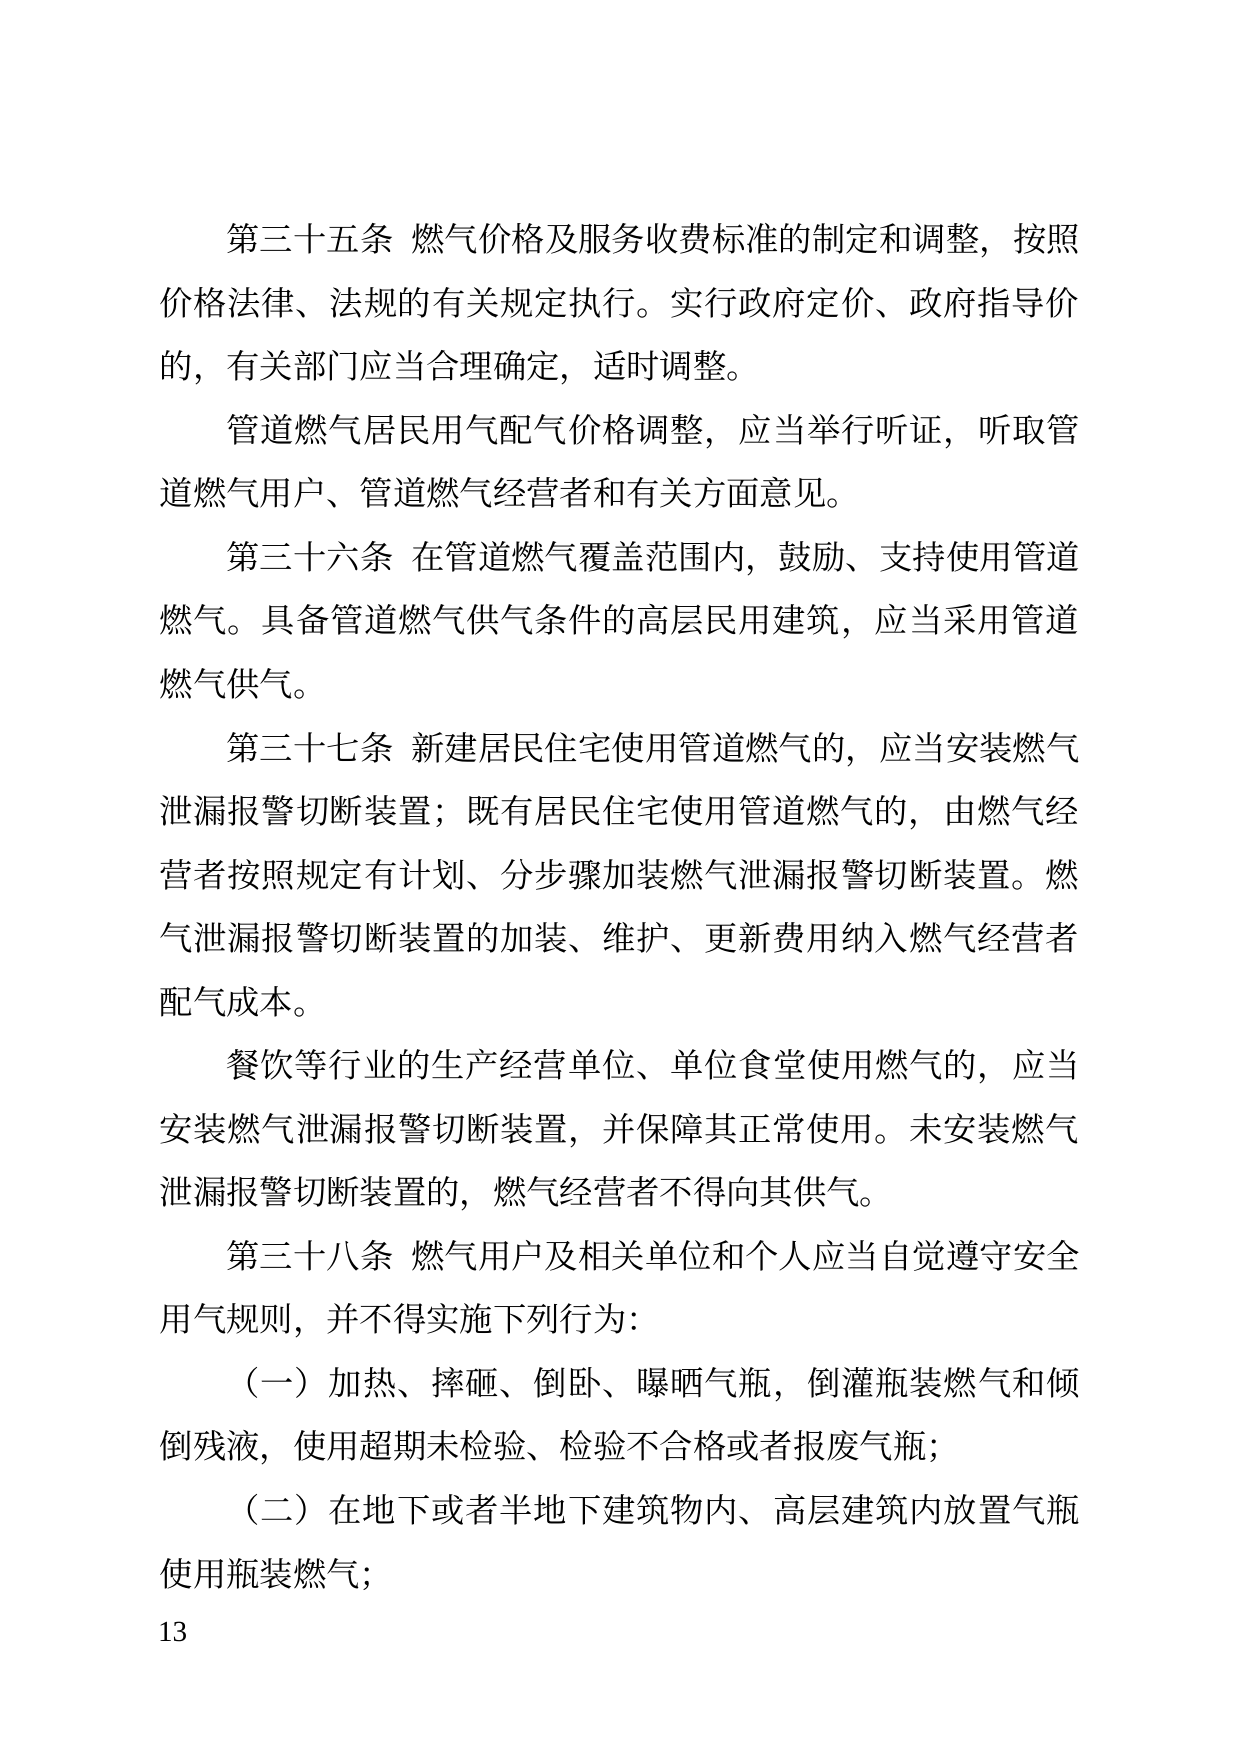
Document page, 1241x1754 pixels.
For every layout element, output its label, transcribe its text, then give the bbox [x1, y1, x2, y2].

text （二）在地下或者半地下建筑物内、高层建筑内放置气瓶，使用瓶装燃气； [159, 1472, 1081, 1599]
text 第三十六条 在管道燃气覆盖范围内，鼓励、支持使用管道燃气。具备管道燃气供气条件的高层民用建筑，应当采用管道燃气供气。 [159, 518, 1081, 709]
text 第三十五条 燃气价格及服务收费标准的制定和调整，按照价格法律、法规的有关规定执行。实行政府定价、政府指导价的，有关部门应当合理确定，适时调整。 [159, 201, 1081, 391]
text 第三十八条 燃气用户及相关单位和个人应当自觉遵守安全用气规则，并不得实施下列行为： [159, 1217, 1081, 1344]
text 管道燃气居民用气配气价格调整，应当举行听证，听取管道燃气用户、管道燃气经营者和有关方面意见。 [159, 391, 1081, 518]
text 餐饮等行业的生产经营单位、单位食堂使用燃气的，应当安装燃气泄漏报警切断装置，并保障其正常使用。未安装燃气泄漏报警切断装置的，燃气经营者不得向其供气。 [159, 1027, 1081, 1217]
text （一）加热、摔砸、倒卧、曝晒气瓶，倒灌瓶装燃气和倾倒残液，使用超期未检验、检验不合格或者报废气瓶； [159, 1344, 1081, 1472]
text 第三十七条 新建居民住宅使用管道燃气的，应当安装燃气泄漏报警切断装置；既有居民住宅使用管道燃气的，由燃气经营者按照规定有计划、分步骤加装燃气泄漏报警切断装置。燃气泄漏报警切断装置的加装、维护、更新费用纳入燃气经营者配气成本。 [159, 709, 1081, 1027]
